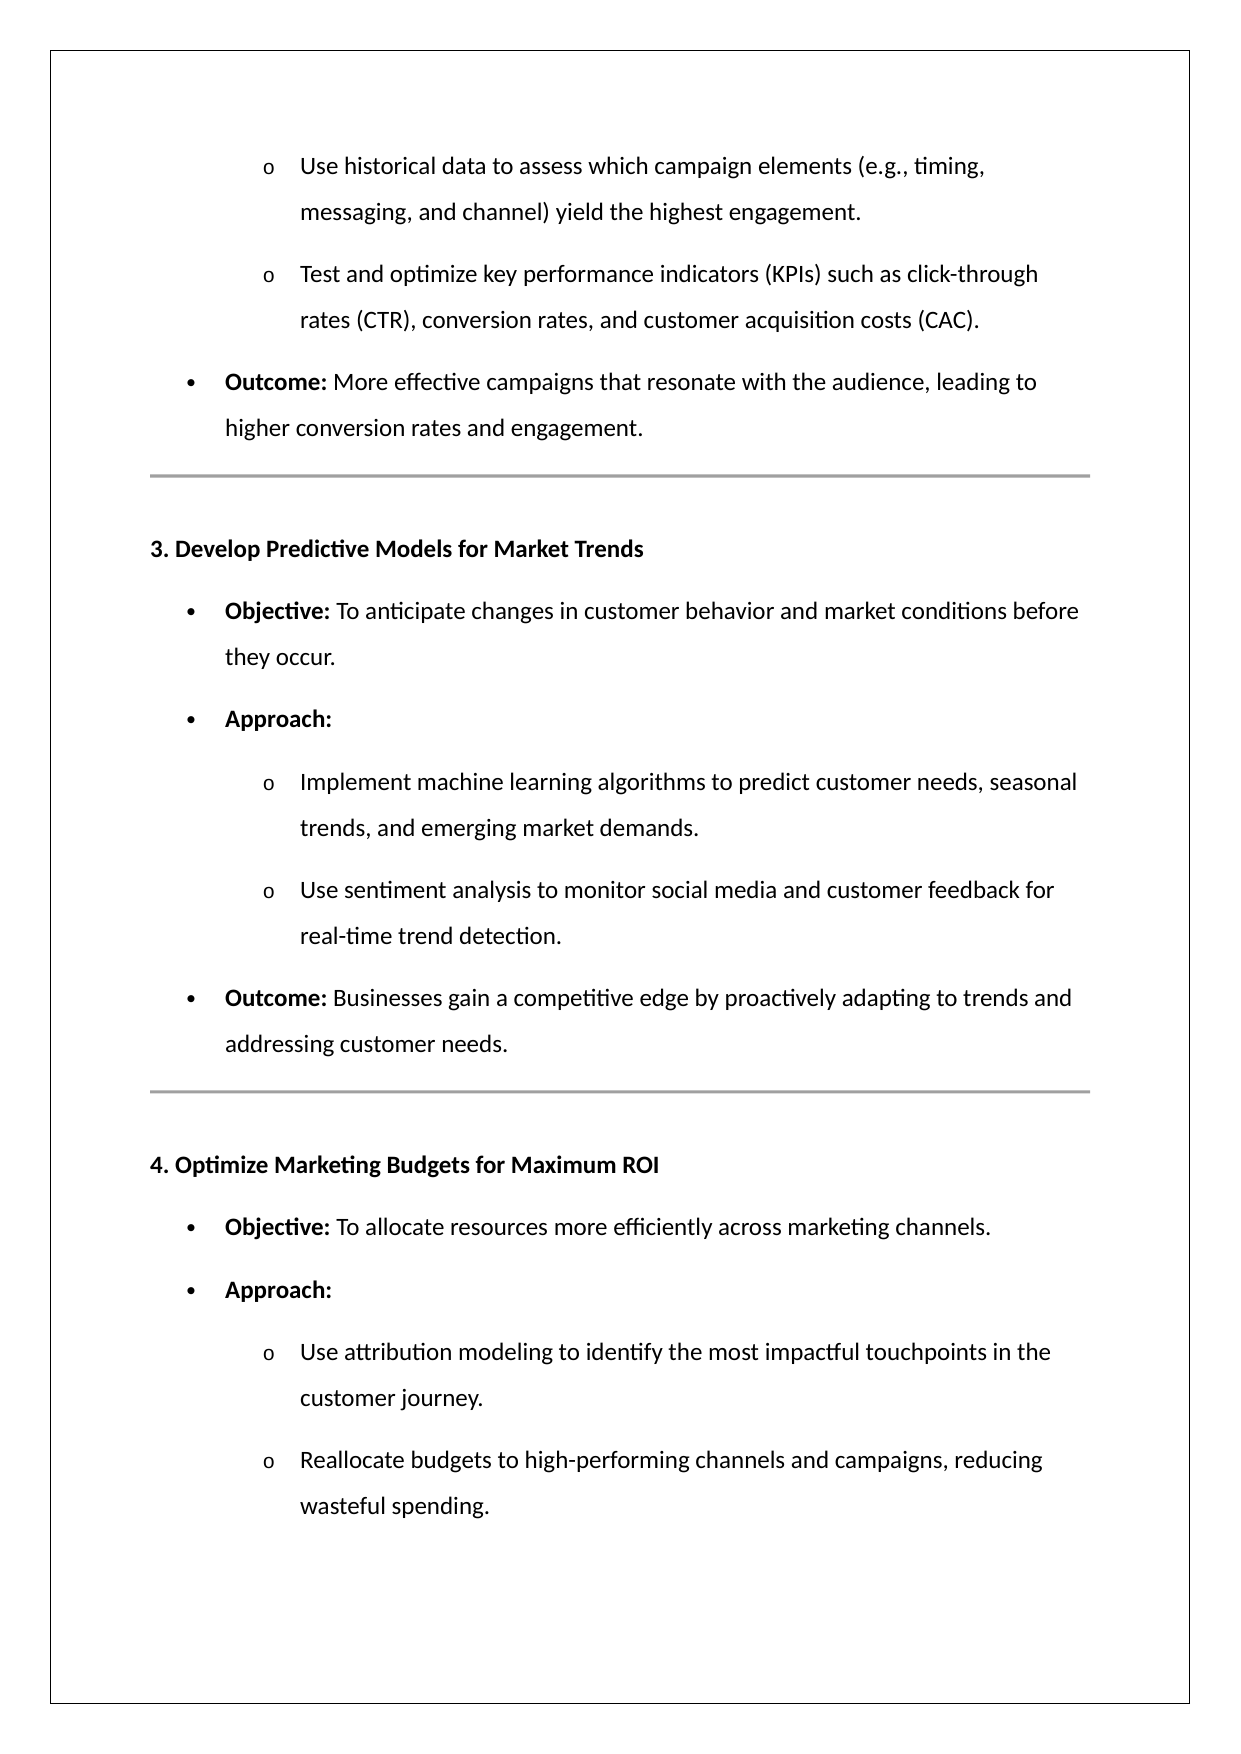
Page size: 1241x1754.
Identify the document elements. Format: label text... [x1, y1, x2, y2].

list Implement machine learning algorithms to predict customer needs, seasonal trends, and emerging market demands. [262, 766, 1090, 842]
list Approach: [187, 703, 1090, 734]
list Outcome: Businesses gain a competitive edge by proactively adapting to trends and addressing customer needs. [187, 982, 1090, 1058]
list Reallocate budgets to high-performing channels and campaigns, reducing wasteful spending. [262, 1444, 1090, 1521]
list Use historical data to assess which campaign elements (e.g., timing, messaging, and channel) yield the highest engagement. [262, 150, 1090, 226]
list Objective: To allocate resources more efficiently across marketing channels. [187, 1211, 1090, 1242]
list Outcome: More effective campaigns that resonate with the audience, leading to higher conversion rates and engagement. [187, 366, 1090, 442]
list Approach: [187, 1274, 1090, 1304]
list Use sentiment analysis to monitor social media and customer feedback for real-time trend detection. [262, 874, 1090, 950]
text 4. Optimize Marketing Budgets for Maximum ROI [150, 1149, 1090, 1179]
text 3. Develop Predictive Models for Market Trends [150, 533, 1090, 563]
list Test and optimize key performance indicators (KPIs) such as click-through rates (CTR), conversion rates, and customer acquisition costs (CAC). [262, 258, 1090, 334]
list Objective: To anticipate changes in customer behavior and market conditions before they occur. [187, 595, 1090, 672]
list Use attribution modeling to identify the most impactful touchpoints in the customer journey. [262, 1336, 1090, 1412]
